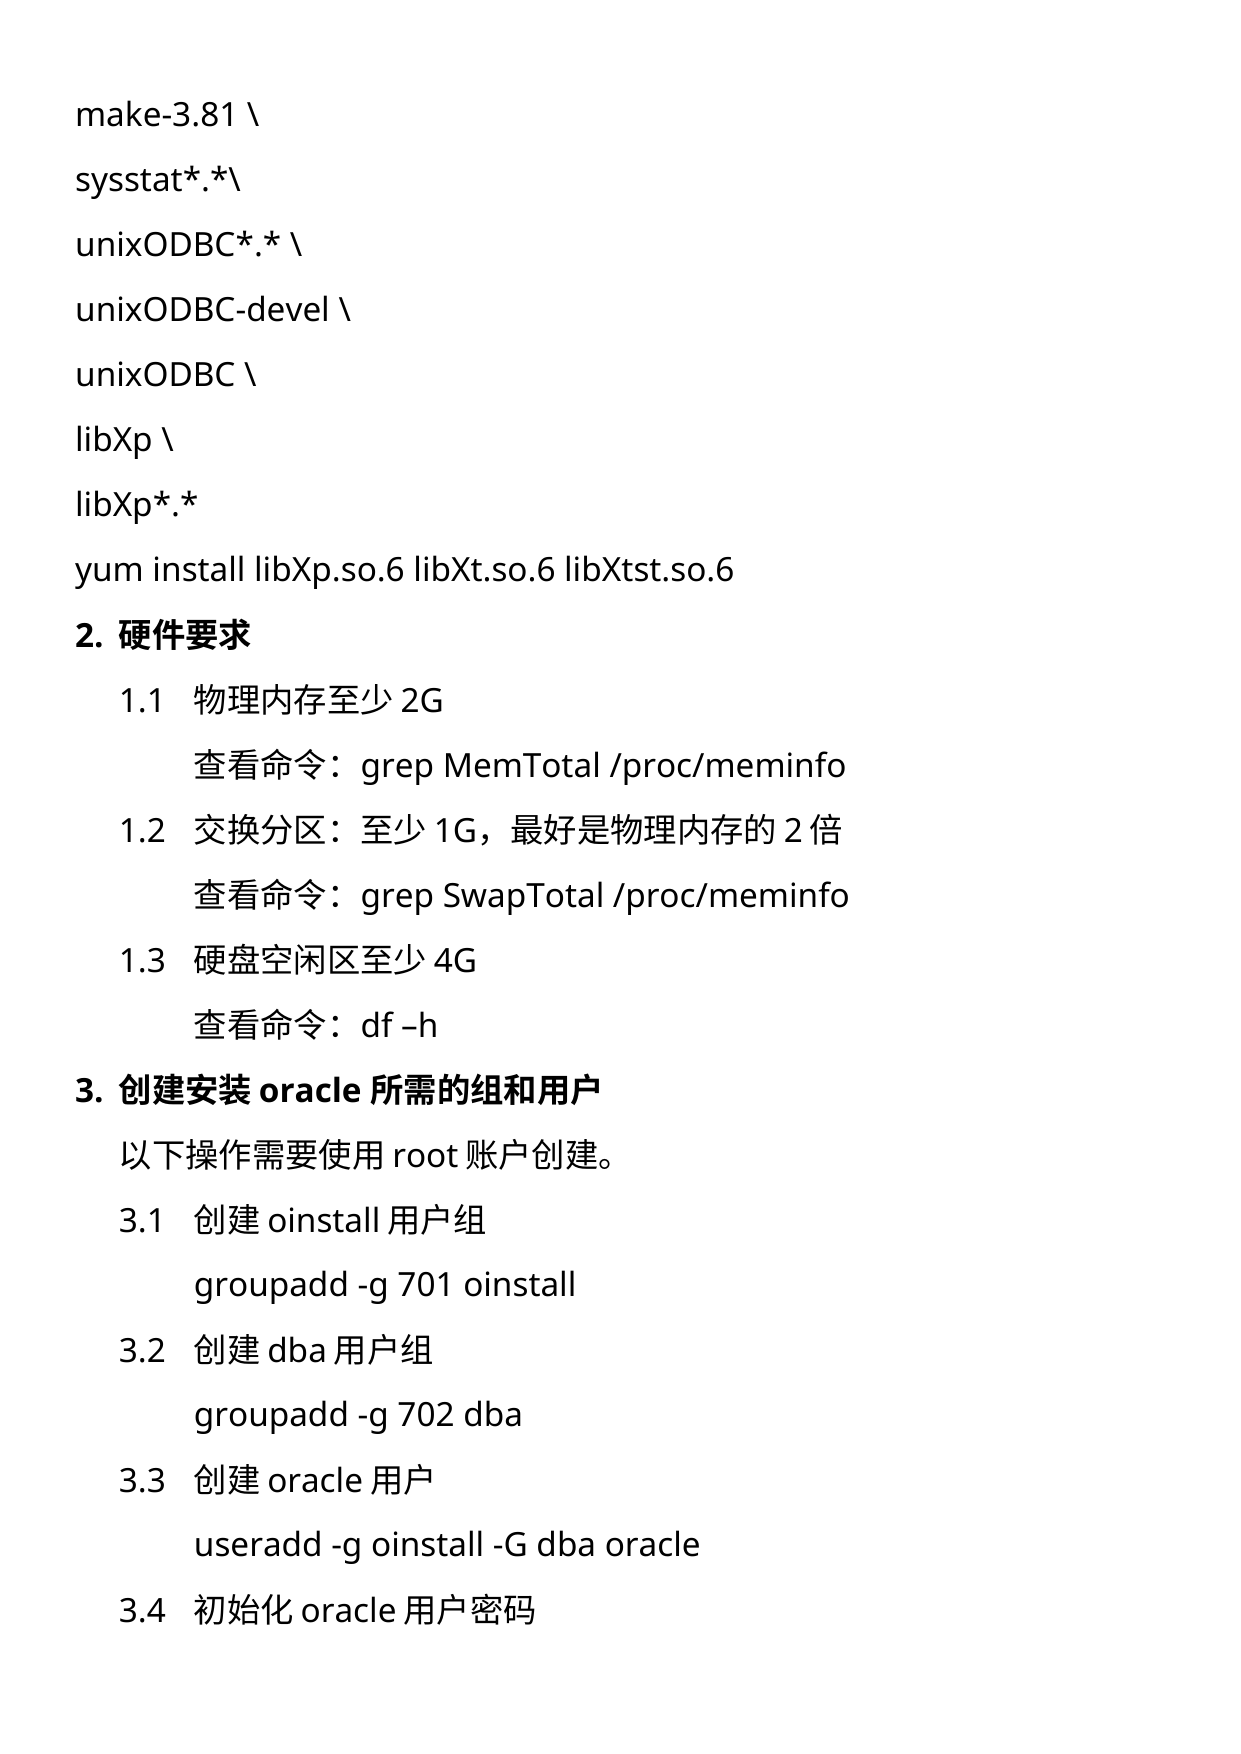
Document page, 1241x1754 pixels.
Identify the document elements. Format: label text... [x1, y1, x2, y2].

text yum install libXp.so.6 libXt.so.6 libXtst.so.6 [75, 536, 1165, 601]
list 创建dba用户组 [119, 1316, 1165, 1381]
text 查看命令：grep MemTotal /proc/meminfo [194, 731, 1165, 796]
list 硬盘空闲区至少4G [119, 926, 1165, 991]
text 以下操作需要使用root账户创建。 [119, 1121, 1165, 1186]
list 物理内存至少2G [119, 666, 1165, 731]
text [75, 81, 1165, 536]
list 创建oracle用户 [119, 1446, 1165, 1511]
list 交换分区：至少1G，最好是物理内存的2倍 [119, 796, 1165, 861]
text 查看命令：grep SwapTotal /proc/meminfo [194, 861, 1165, 926]
text groupadd -g 702 dba [194, 1381, 1165, 1446]
list 硬件要求 [75, 601, 1165, 666]
text useradd -g oinstall -G dba oracle [194, 1511, 1165, 1576]
text 查看命令：df –h [194, 991, 1165, 1056]
list 创建安装oracle 所需的组和用户 [75, 1056, 1165, 1121]
text groupadd -g 701 oinstall [194, 1251, 1165, 1316]
list 初始化oracle用户密码 [119, 1576, 1165, 1641]
list 创建oinstall用户组 [119, 1186, 1165, 1251]
